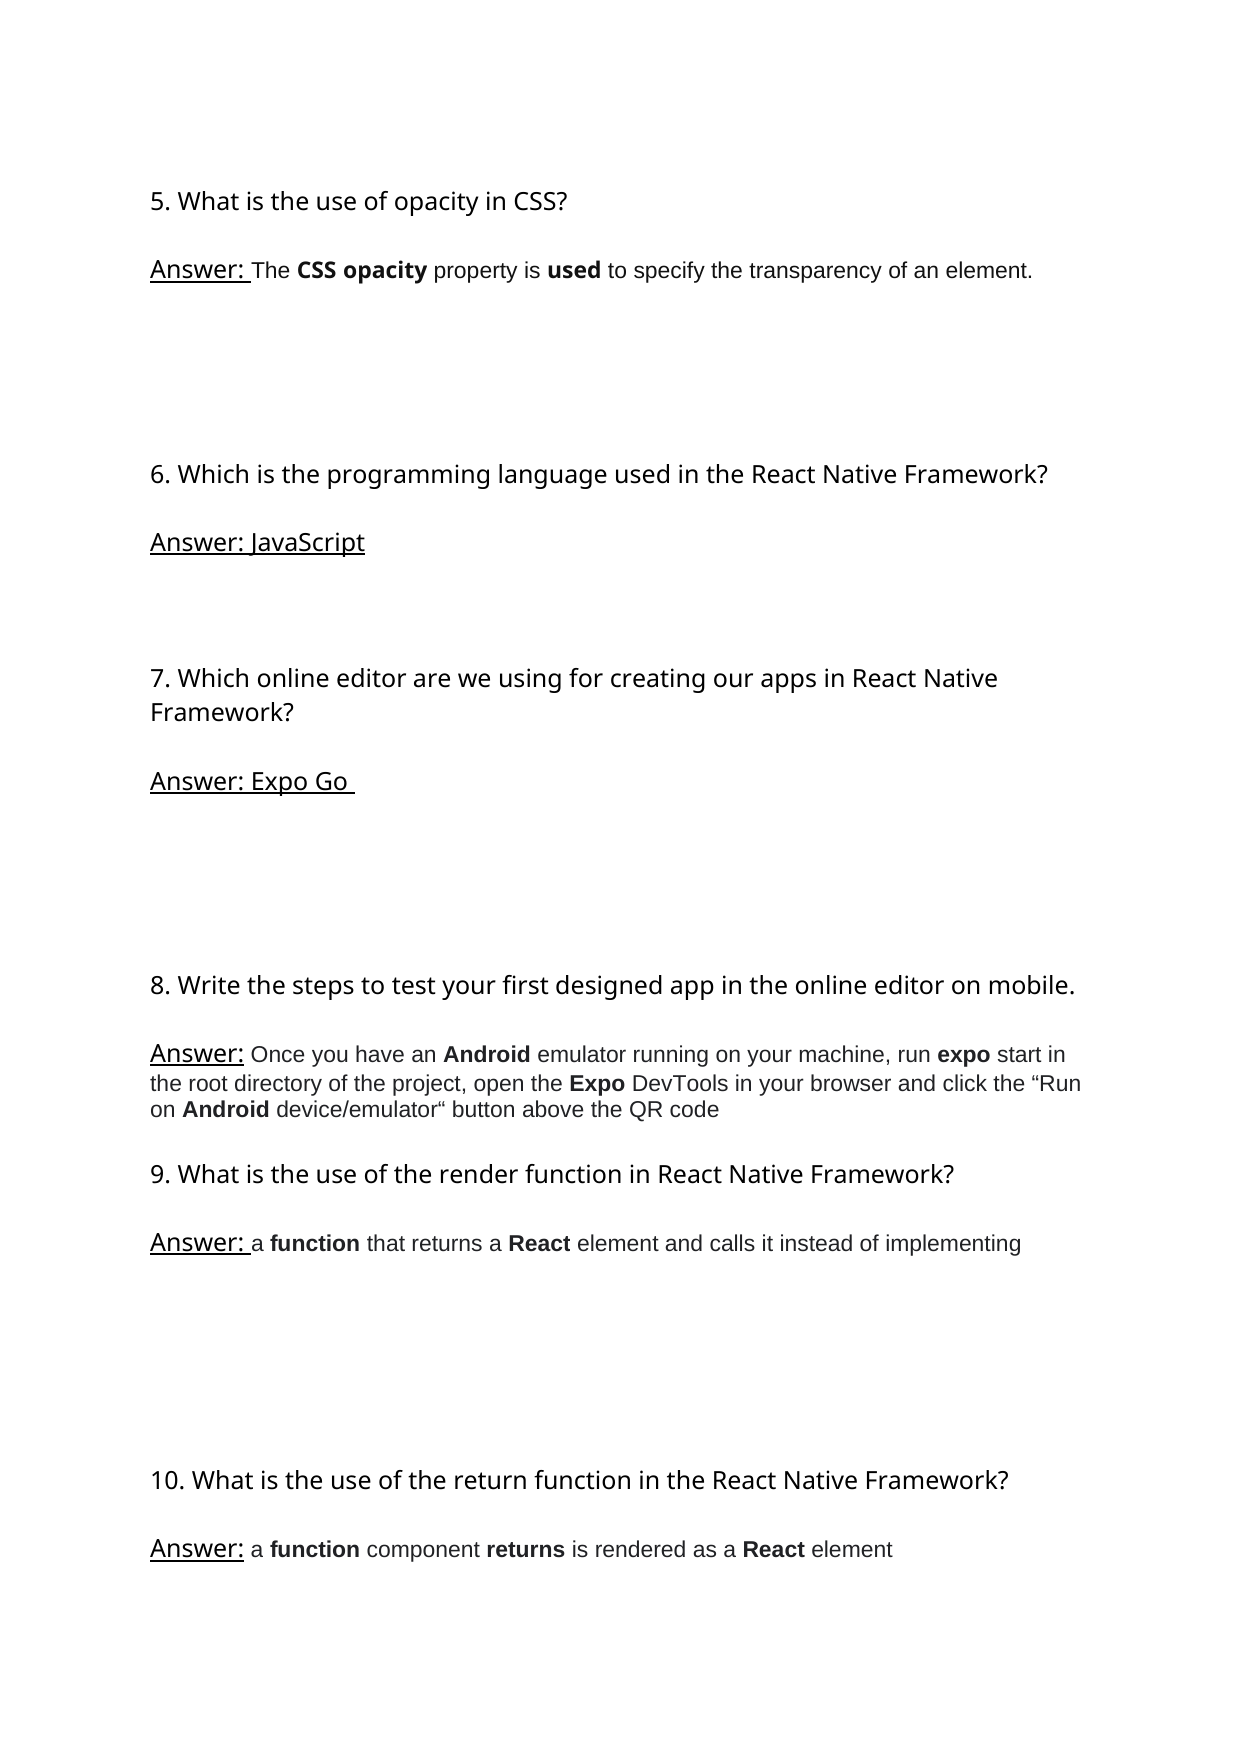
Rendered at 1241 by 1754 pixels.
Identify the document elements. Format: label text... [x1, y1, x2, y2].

text Answer: a function that returns a React element and calls it instead of implementing [150, 1224, 1090, 1259]
text Answer: Expo Go [150, 763, 1090, 797]
text Answer: JavaScript [150, 525, 1090, 559]
text 6. Which is the programming language used in the React Native Framework? [150, 457, 1090, 491]
text 9. What is the use of the render function in React Native Framework? [150, 1156, 1090, 1191]
text 10. What is the use of the return function in the React Native Framework? [150, 1463, 1090, 1497]
text 7. Which online editor are we using for creating our apps in React Native Framework? [150, 661, 1090, 729]
text Answer: Once you have an Android emulator running on your machine, run expo start in the root directory of the project, open the Expo DevTools in your browser and click the “Run on Android device/emulator“ button above the QR code [150, 1036, 1090, 1122]
text 5. What is the use of opacity in CSS? [150, 184, 1090, 218]
text Answer: The CSS opacity property is used to specify the transparency of an element. [150, 252, 1090, 286]
text Answer: a function component returns is rendered as a React element [150, 1531, 1090, 1565]
text 8. Write the steps to test your first designed app in the online editor on mobile. [150, 967, 1090, 1002]
